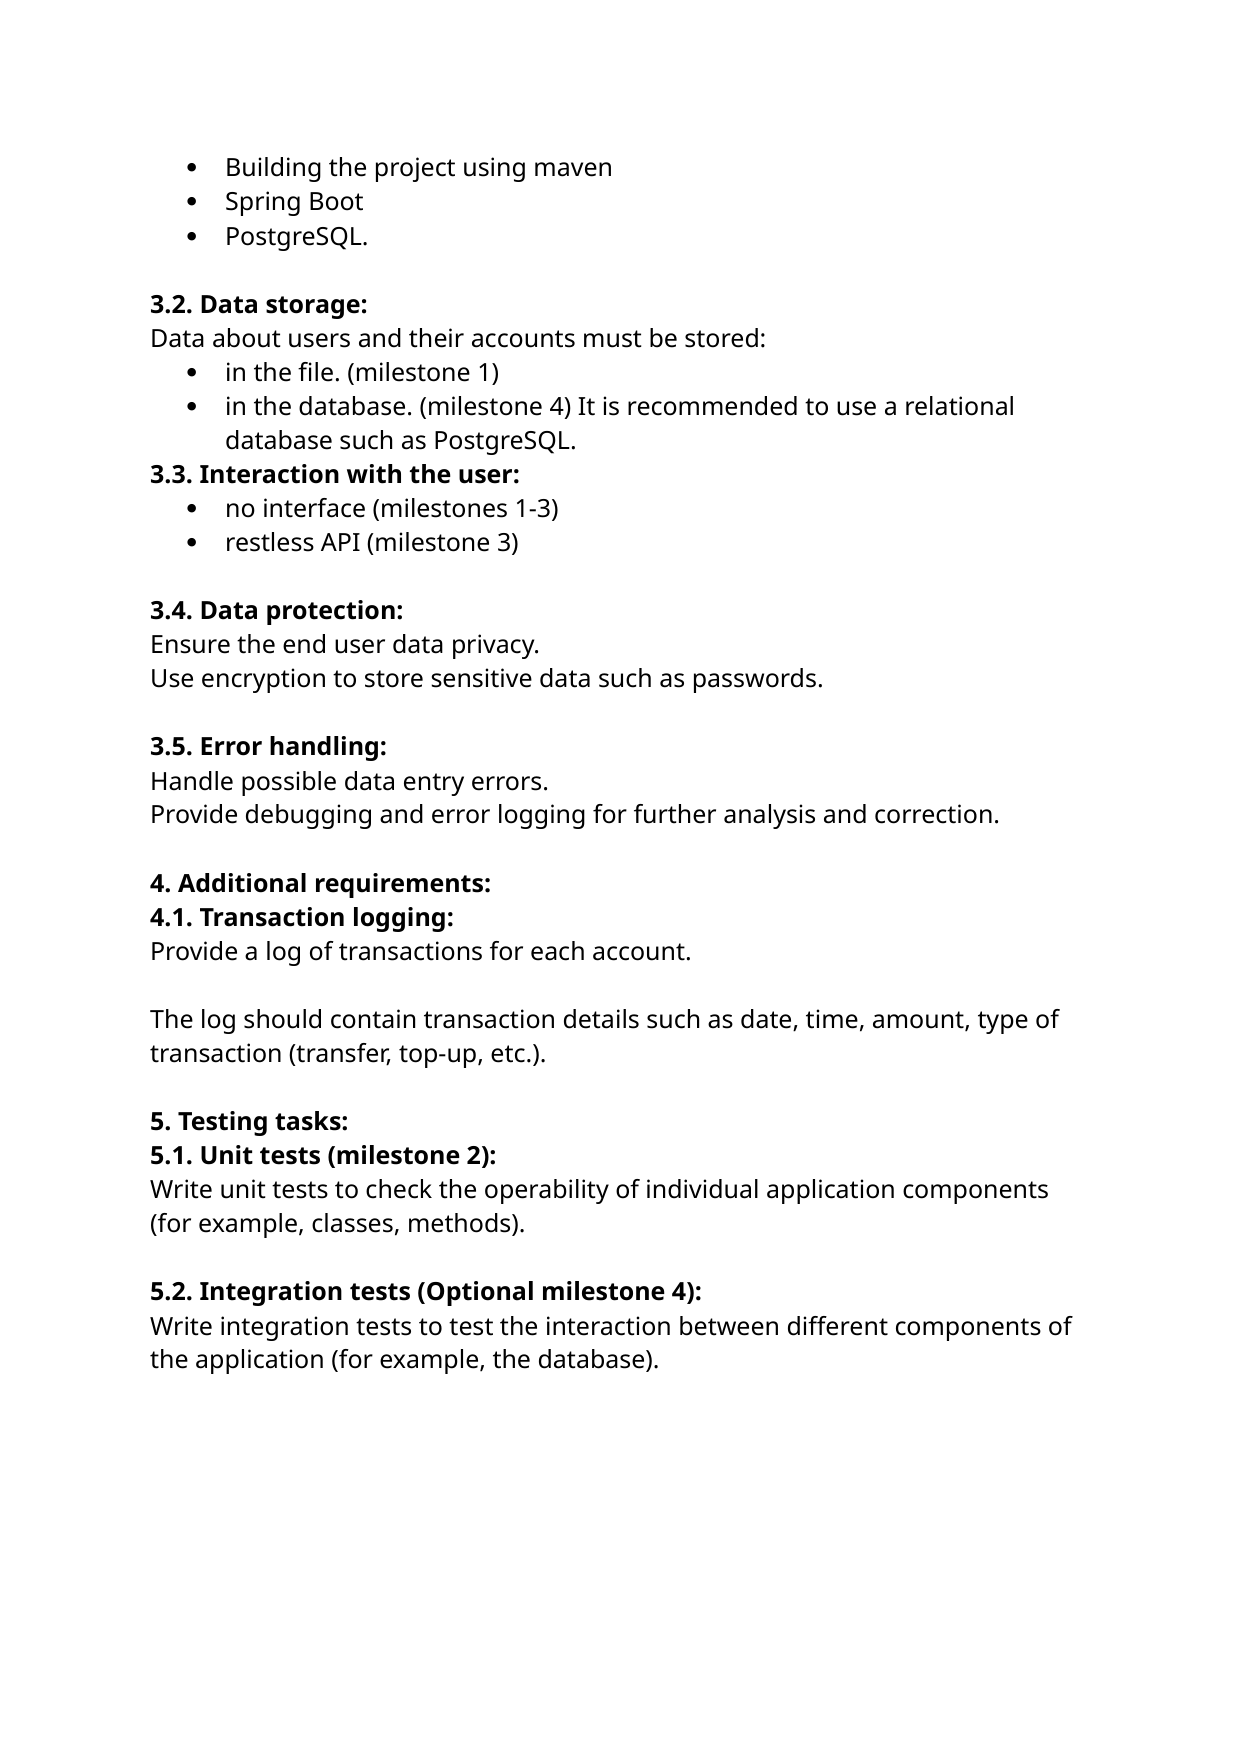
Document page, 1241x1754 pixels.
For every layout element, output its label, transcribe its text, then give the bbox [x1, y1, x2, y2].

list PostgreSQL. [187, 218, 1090, 252]
text Data about users and their accounts must be stored: [150, 320, 1090, 354]
text Ensure the end user data privacy. [150, 627, 1090, 661]
text Provide a log of transactions for each account. [150, 933, 1090, 967]
text Write unit tests to check the operability of individual application components (for example, classes, methods). [150, 1172, 1090, 1240]
text 4. Additional requirements: [150, 865, 1090, 899]
text 5.2. Integration tests (Optional milestone 4): [150, 1274, 1090, 1308]
text Write integration tests to test the interaction between different components of the application (for example, the database). [150, 1308, 1090, 1376]
text The log should contain transaction details such as date, time, amount, type of transaction (transfer, top-up, etc.). [150, 1002, 1090, 1070]
list in the database. (milestone 4) It is recommended to use a relational database such as PostgreSQL. [187, 388, 1090, 457]
text Handle possible data entry errors. [150, 763, 1090, 797]
list Building the project using maven [187, 150, 1090, 184]
text 5. Testing tasks: [150, 1104, 1090, 1138]
text 5.1. Unit tests (milestone 2): [150, 1138, 1090, 1172]
text 3.3. Interaction with the user: [150, 457, 1090, 491]
list Spring Boot [187, 184, 1090, 218]
list in the file. (milestone 1) [187, 354, 1090, 388]
text Use encryption to store sensitive data such as passwords. [150, 661, 1090, 695]
text 3.2. Data storage: [150, 286, 1090, 320]
text 4.1. Transaction logging: [150, 899, 1090, 933]
text 3.4. Data protection: [150, 593, 1090, 627]
text 3.5. Error handling: [150, 729, 1090, 763]
list restless API (milestone 3) [187, 525, 1090, 559]
list no interface (milestones 1-3) [187, 491, 1090, 525]
text Provide debugging and error logging for further analysis and correction. [150, 797, 1090, 831]
